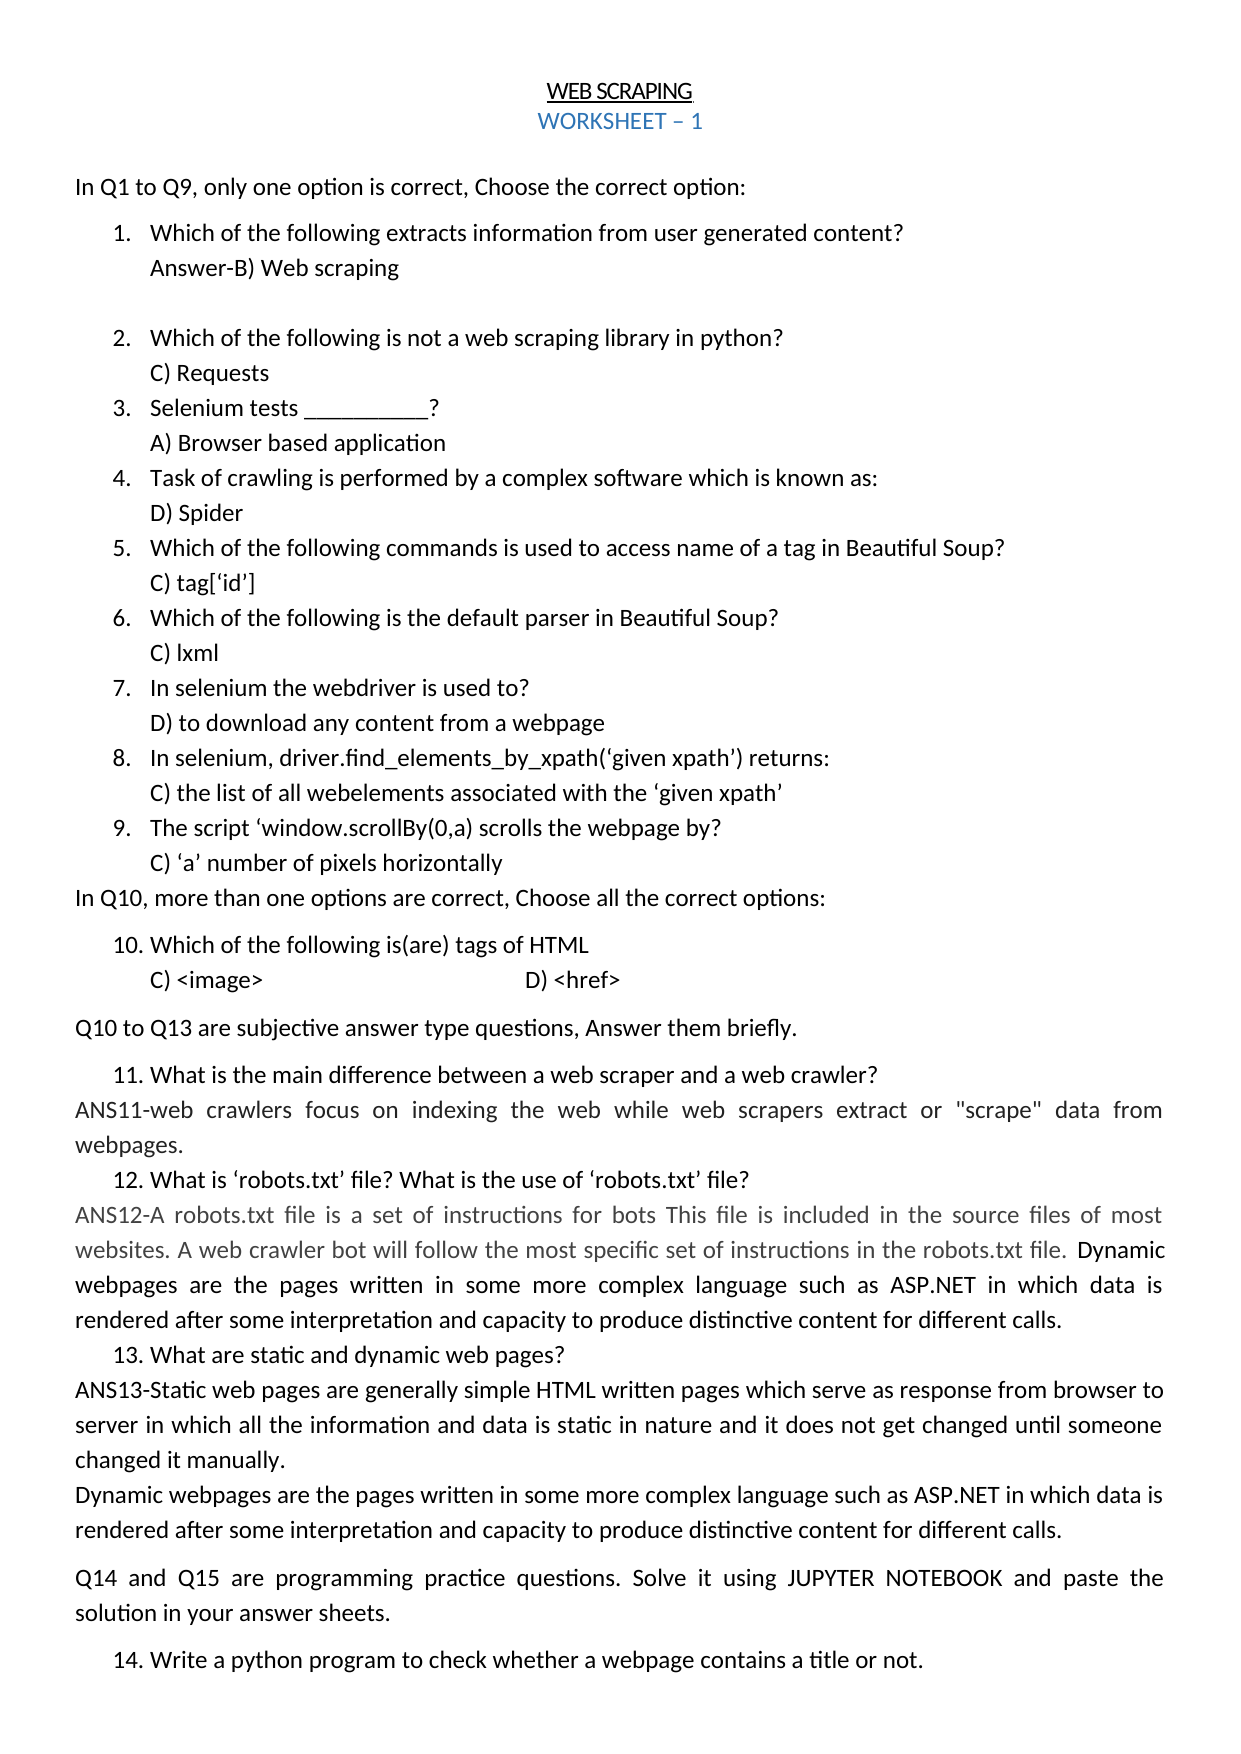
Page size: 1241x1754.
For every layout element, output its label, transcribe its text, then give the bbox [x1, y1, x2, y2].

title WEB SCRAPING [75, 75, 1165, 106]
list Write a python program to check whether a webpage contains a title or not. [112, 1644, 1165, 1675]
list What are static and dynamic web pages? [112, 1339, 1165, 1370]
list Which of the following is the default parser in Beautiful Soup? [112, 602, 1165, 632]
subtitle WORKSHEET – 1 [75, 106, 1165, 136]
text ANS11-web crawlers focus on indexing the web while web scrapers extract or "scrape" data from webpages. [75, 1094, 1165, 1160]
list C) ‘a’ number of pixels horizontally [150, 847, 1165, 877]
list Which of the following is not a web scraping library in python? [112, 322, 1165, 352]
list C) lxml [150, 637, 1165, 667]
list Answer-B) Web scraping [150, 252, 1165, 282]
text Q10 to Q13 are subjective answer type questions, Answer them briefly. [75, 1012, 1165, 1042]
list D) to download any content from a webpage [150, 707, 1165, 737]
list D) Spider [150, 497, 1165, 527]
text ANS12-A robots.txt file is a set of instructions for bots This file is included in the source files of most websites. A web crawler bot will follow the most specific set of instructions in the robots.txt file. Dynamic webpages are the pages written in some more complex language such as ASP.NET in which data is rendered after some interpretation and capacity to produce distinctive content for different calls. [75, 1199, 1165, 1335]
text Dynamic webpages are the pages written in some more complex language such as ASP.NET in which data is rendered after some interpretation and capacity to produce distinctive content for different calls. [75, 1479, 1165, 1545]
list C) the list of all webelements associated with the ‘given xpath’ [150, 777, 1165, 807]
list C) Requests [150, 357, 1165, 387]
list The script ‘window.scrollBy(0,a) scrolls the webpage by? [112, 812, 1165, 842]
list Which of the following extracts information from user generated content? [112, 217, 1165, 247]
text ANS13-Static web pages are generally simple HTML written pages which serve as response from browser to server in which all the information and data is static in nature and it does not get changed until someone changed it manually. [75, 1374, 1165, 1475]
list In selenium the webdriver is used to? [112, 672, 1165, 702]
list A) Browser based application [150, 427, 1165, 457]
list Selenium tests __________? [112, 392, 1165, 422]
list Which of the following is(are) tags of HTML [112, 929, 1165, 960]
list In selenium, driver.find_elements_by_xpath(‘given xpath’) returns: [112, 742, 1165, 772]
list C) tag[‘id’] [150, 567, 1165, 597]
text In Q10, more than one options are correct, Choose all the correct options: [75, 882, 1165, 912]
list C) <image> D) <href> [150, 964, 1165, 995]
list Task of crawling is performed by a complex software which is known as: [112, 462, 1165, 492]
text Q14 and Q15 are programming practice questions. Solve it using JUPYTER NOTEBOOK and paste the solution in your answer sheets. [75, 1562, 1165, 1627]
list What is ‘robots.txt’ file? What is the use of ‘robots.txt’ file? [112, 1164, 1165, 1195]
list Which of the following commands is used to access name of a tag in Beautiful Soup? [112, 532, 1165, 562]
list What is the main difference between a web scraper and a web crawler? [112, 1059, 1165, 1090]
text In Q1 to Q9, only one option is correct, Choose the correct option: [75, 171, 1165, 202]
